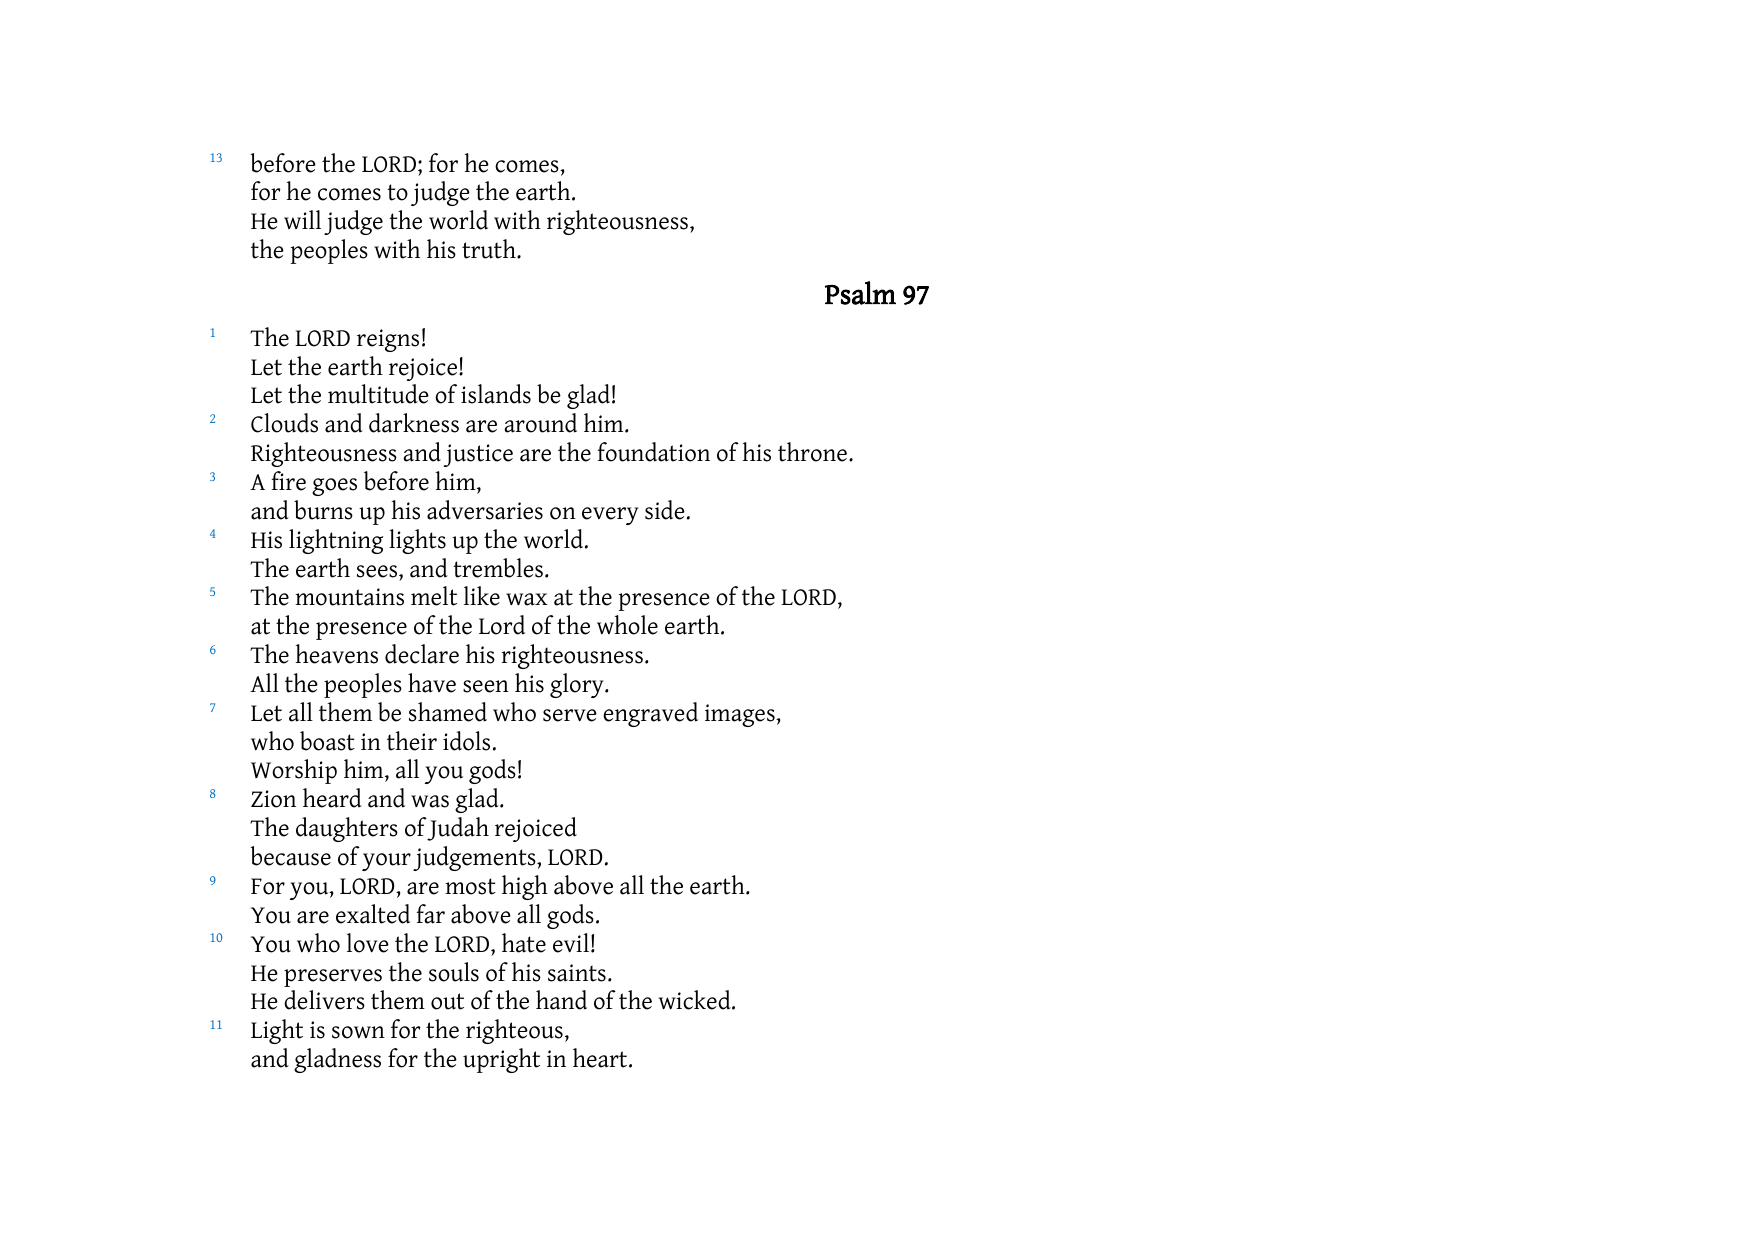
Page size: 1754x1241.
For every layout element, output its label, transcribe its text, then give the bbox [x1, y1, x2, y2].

text Psalm 97 [150, 278, 1604, 312]
text 13 before the LORD; for he comes, for he comes to judge the earth. He will judge the world with righteousness, the peoples with his truth. [209, 150, 1545, 265]
text 6 The heavens declare his righteousness. All the peoples have seen his glory. [209, 642, 1545, 699]
text 10 You who love the LORD, hate evil! He preserves the souls of his saints. He delivers them out of the hand of the wicked. [209, 930, 1545, 1017]
text 4 His lightning lights up the world. The earth sees, and trembles. [209, 526, 1545, 584]
text 9 For you, LORD, are most high above all the earth. You are exalted far above all gods. [209, 872, 1545, 930]
text 1 The LORD reigns! Let the earth rejoice! Let the multitude of islands be glad! [209, 324, 1545, 411]
text 11 Light is sown for the righteous, and gladness for the upright in heart. [209, 1017, 1545, 1074]
text 7 Let all them be shamed who serve engraved images, who boast in their idols. Worship him, all you gods! [209, 699, 1545, 786]
text 2 Clouds and darkness are around him. Righteousness and justice are the foundation of his throne. [209, 411, 1545, 468]
text 8 Zion heard and was glad. The daughters of Judah rejoiced because of your judgements, LORD. [209, 786, 1545, 872]
text 5 The mountains melt like wax at the presence of the LORD, at the presence of the Lord of the whole earth. [209, 584, 1545, 642]
text 3 A fire goes before him, and burns up his adversaries on every side. [209, 468, 1545, 526]
